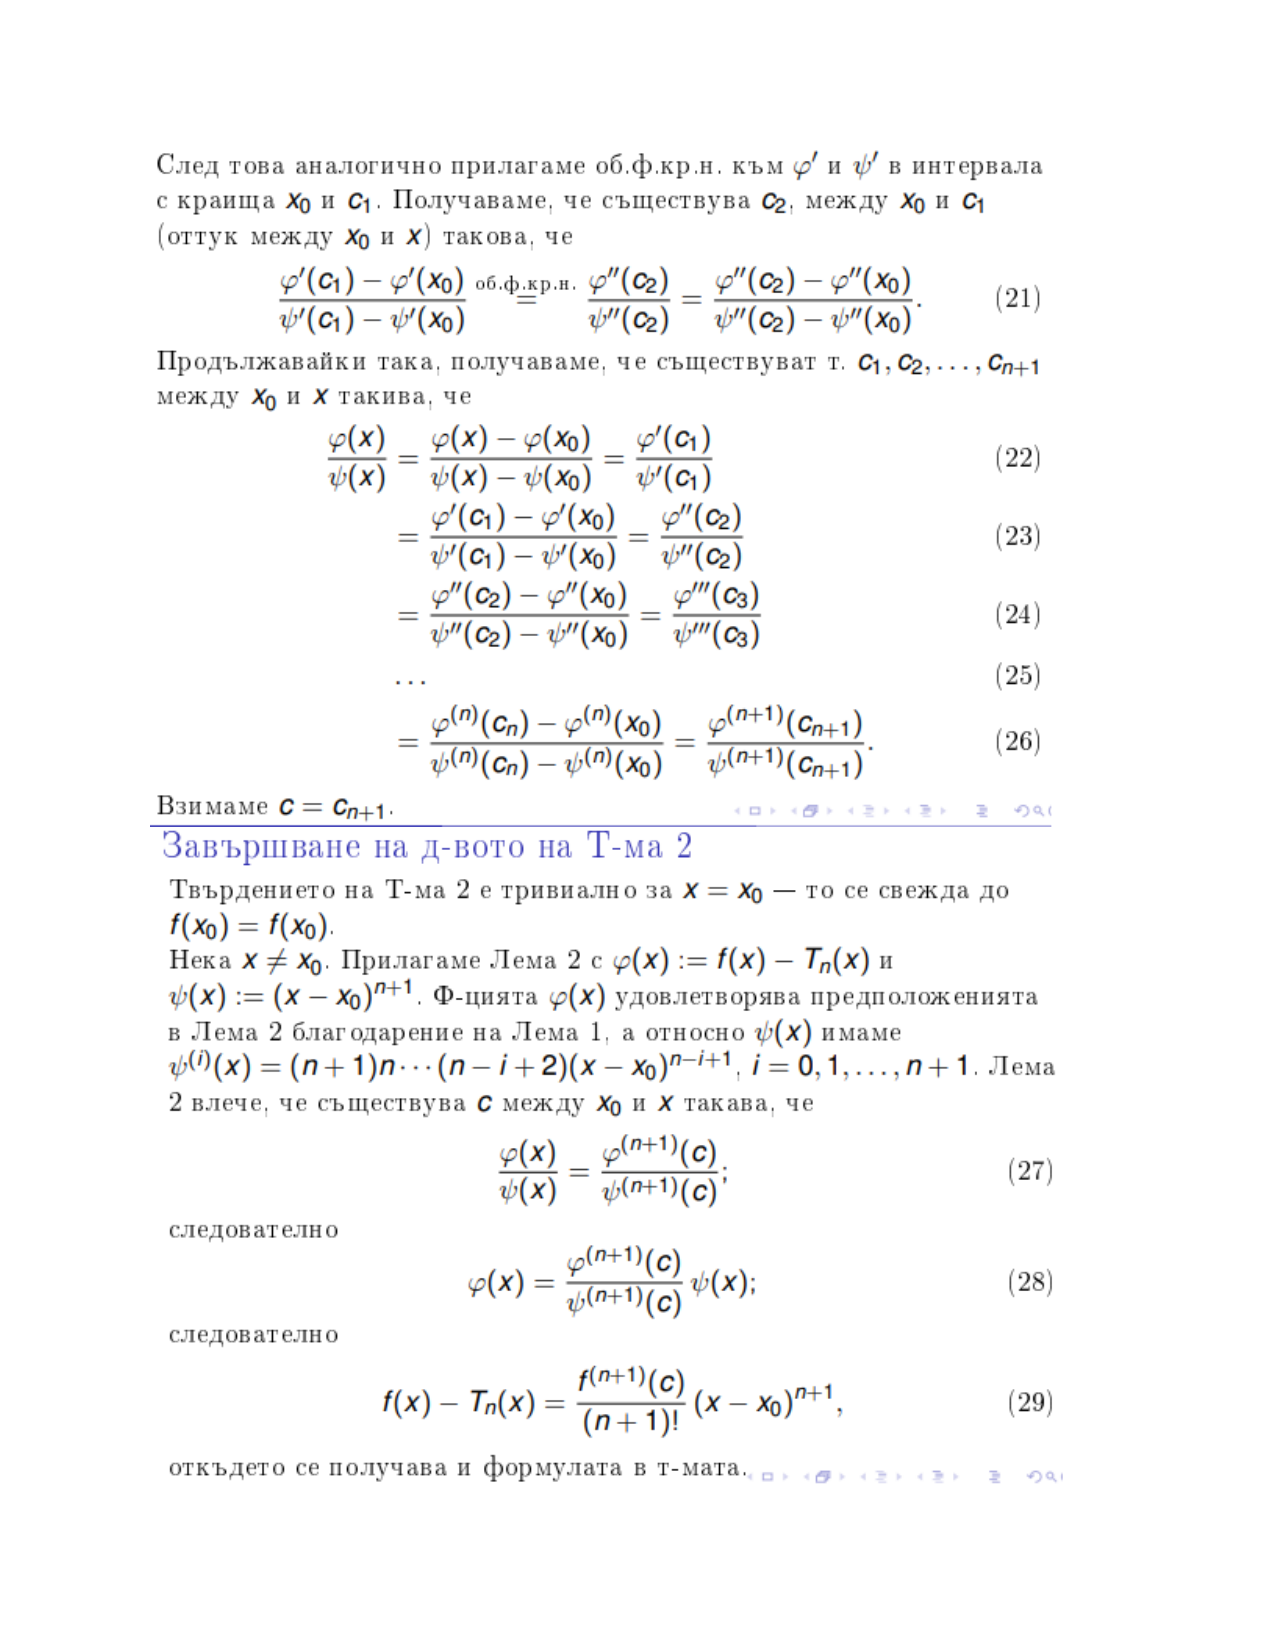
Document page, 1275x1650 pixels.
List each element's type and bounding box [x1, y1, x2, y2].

picture [150, 150, 1052, 827]
picture [150, 828, 1063, 1485]
